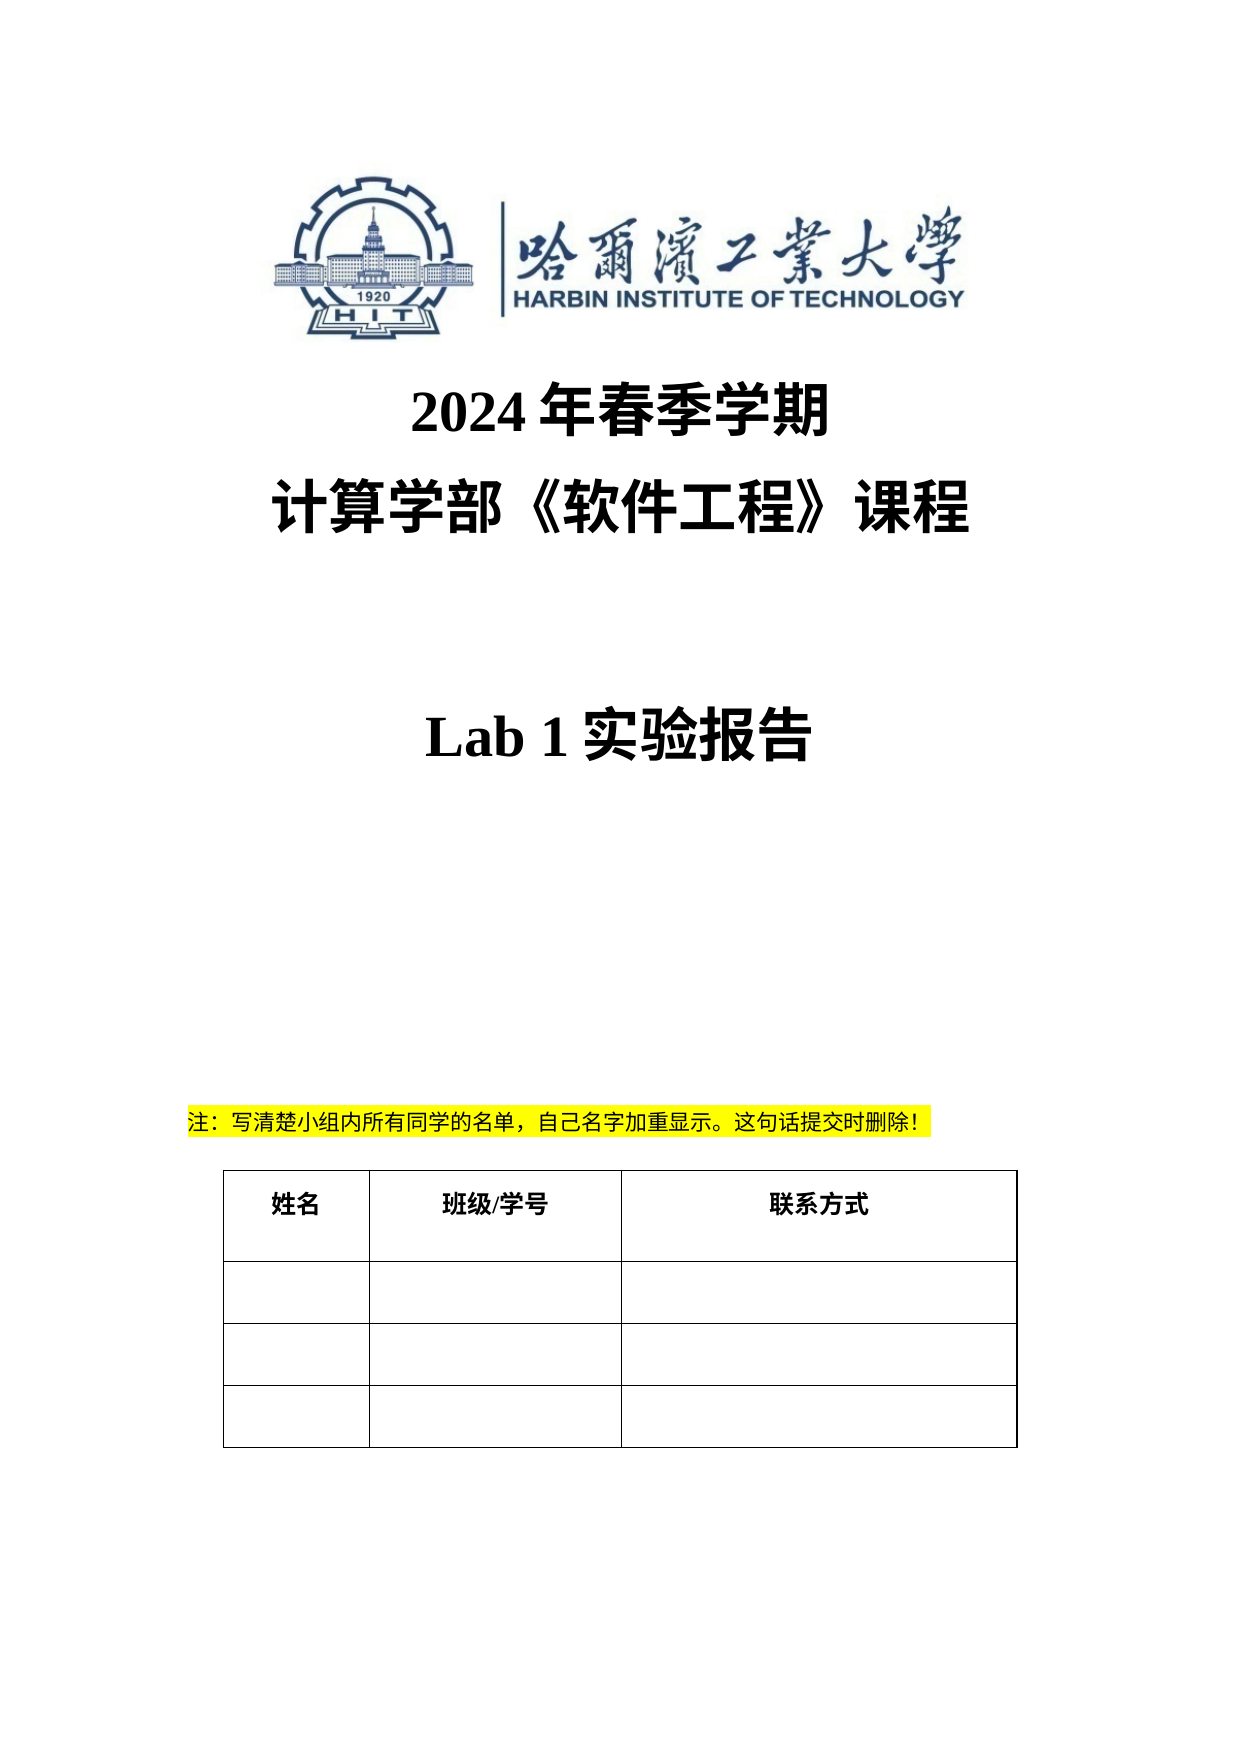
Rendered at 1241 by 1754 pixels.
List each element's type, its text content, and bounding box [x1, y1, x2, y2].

table_header 班级/学号 [370, 1171, 621, 1261]
table_cell [622, 1262, 1016, 1323]
table_cell [622, 1324, 1016, 1385]
table_cell [370, 1262, 621, 1323]
table_cell [224, 1386, 369, 1447]
table_cell [370, 1386, 621, 1447]
text 2024年春季学期 计算学部《软件工程》课程 [187, 357, 1053, 552]
table_cell [622, 1386, 1016, 1447]
text 注：写清楚小组内所有同学的名单，自己名字加重显示。这句话提交时删除！ [187, 1104, 1053, 1137]
table_header 联系方式 [622, 1171, 1016, 1261]
text Lab 1实验报告 [187, 682, 1053, 812]
picture [260, 162, 980, 355]
table_cell [224, 1324, 369, 1385]
table_cell [370, 1324, 621, 1385]
table_cell [224, 1262, 369, 1323]
table_header 姓名 [224, 1171, 369, 1261]
